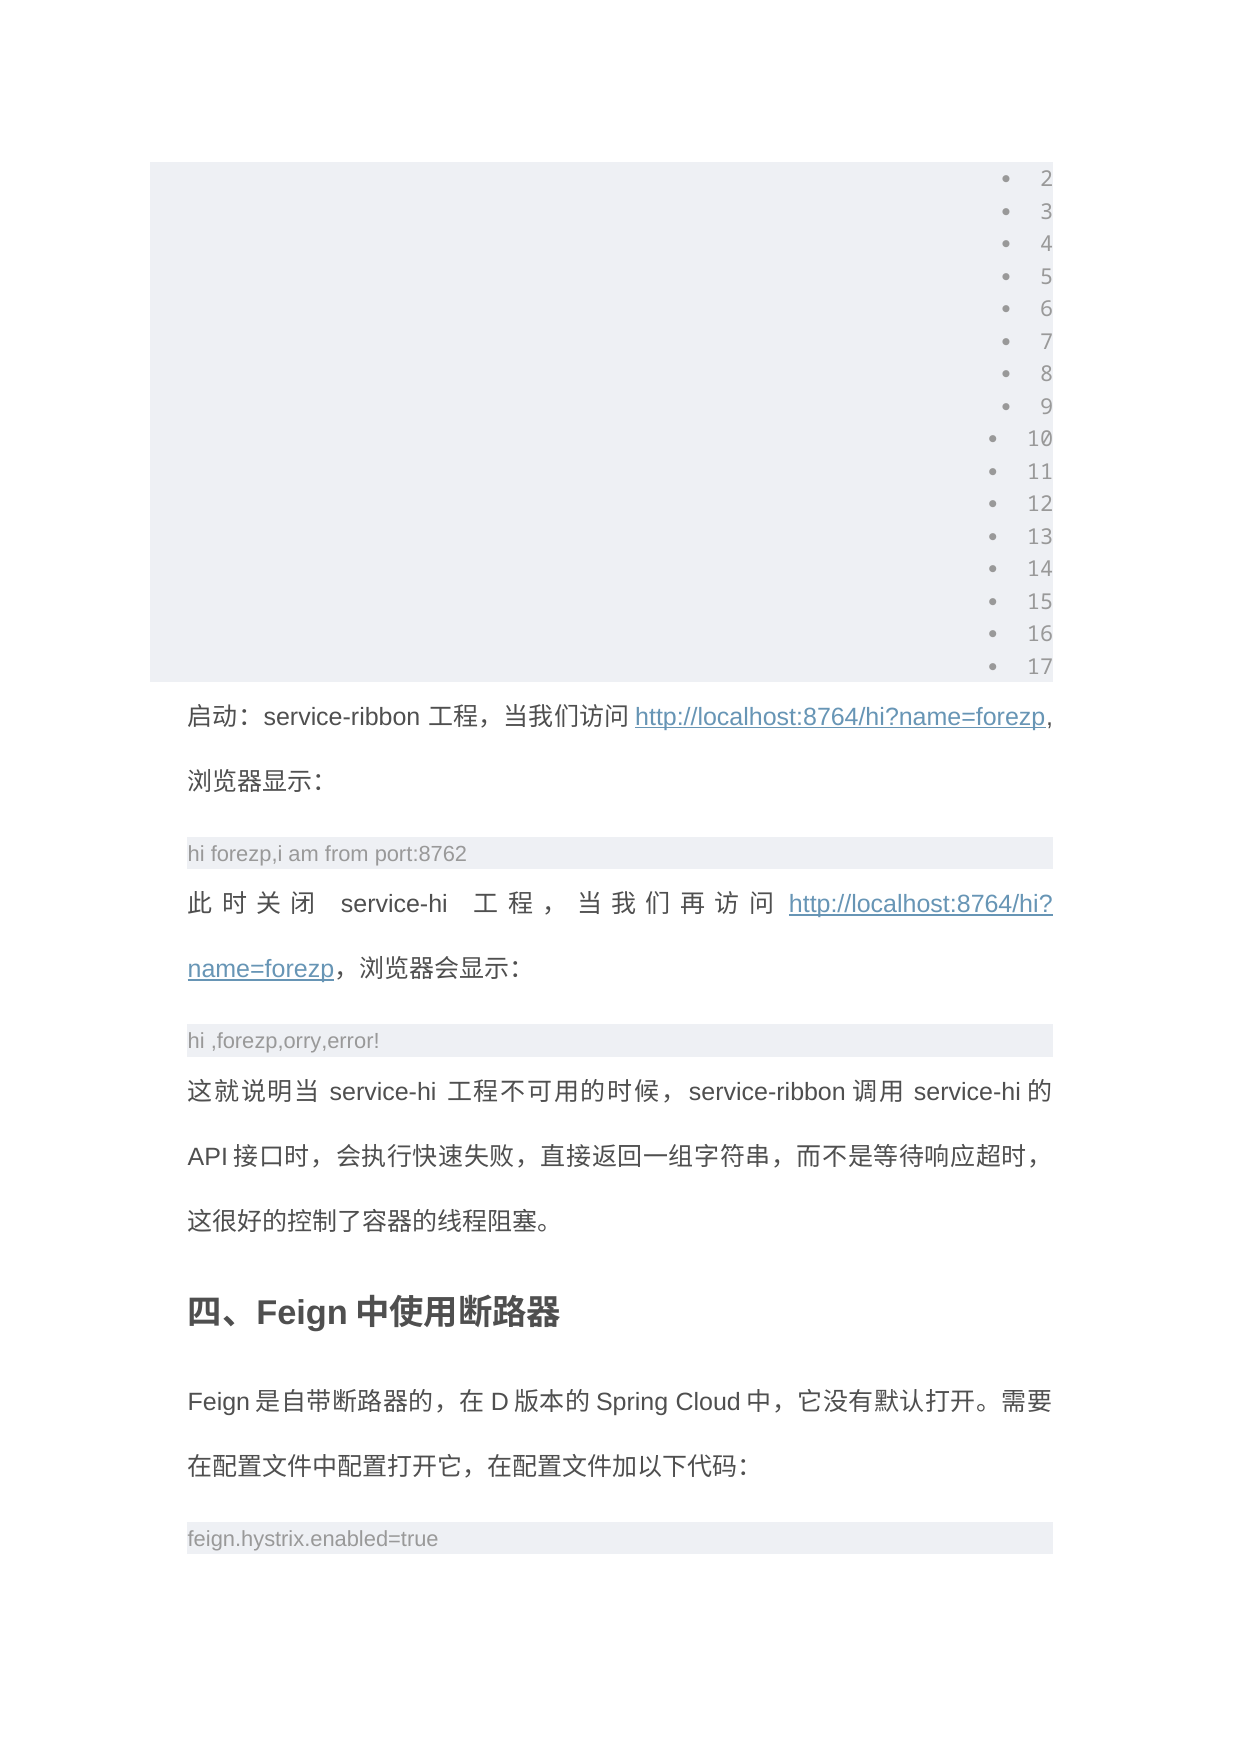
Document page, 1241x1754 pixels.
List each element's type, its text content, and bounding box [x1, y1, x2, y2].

list 10 [150, 422, 1053, 454]
list 3 [150, 194, 1053, 227]
text 此时关闭 service-hi 工程，当我们再访问http://localhost:8764/hi?name=forezp，浏览器会显示： [187, 869, 1053, 999]
list 8 [150, 357, 1053, 389]
list 7 [150, 324, 1053, 357]
list 17 [150, 649, 1053, 682]
list 13 [150, 519, 1053, 552]
text 启动：service-ribbon 工程，当我们访问http://localhost:8764/hi?name=forezp,浏览器显示： [187, 682, 1053, 812]
list 4 [150, 227, 1053, 259]
list 2 [150, 162, 1053, 194]
text hi forezp,i am from port:8762 [187, 837, 1053, 869]
text hi ,forezp,orry,error! [187, 1024, 1053, 1057]
list 15 [150, 584, 1053, 617]
list 5 [150, 259, 1053, 292]
text feign.hystrix.enabled=true [187, 1522, 1053, 1554]
list 16 [150, 617, 1053, 649]
text Feign是自带断路器的，在D版本的Spring Cloud中，它没有默认打开。需要在配置文件中配置打开它，在配置文件加以下代码： [187, 1367, 1053, 1497]
text 这就说明当 service-hi 工程不可用的时候，service-ribbon调用 service-hi的API接口时，会执行快速失败，直接返回一组字符串，而不是等待响应超时，这很好的控制了容器的线程阻塞。 [187, 1057, 1053, 1252]
list 14 [150, 552, 1053, 584]
list 12 [150, 487, 1053, 519]
text 四、Feign中使用断路器 [187, 1277, 1053, 1342]
list 9 [150, 389, 1053, 422]
list 11 [150, 454, 1053, 487]
list 6 [150, 292, 1053, 324]
